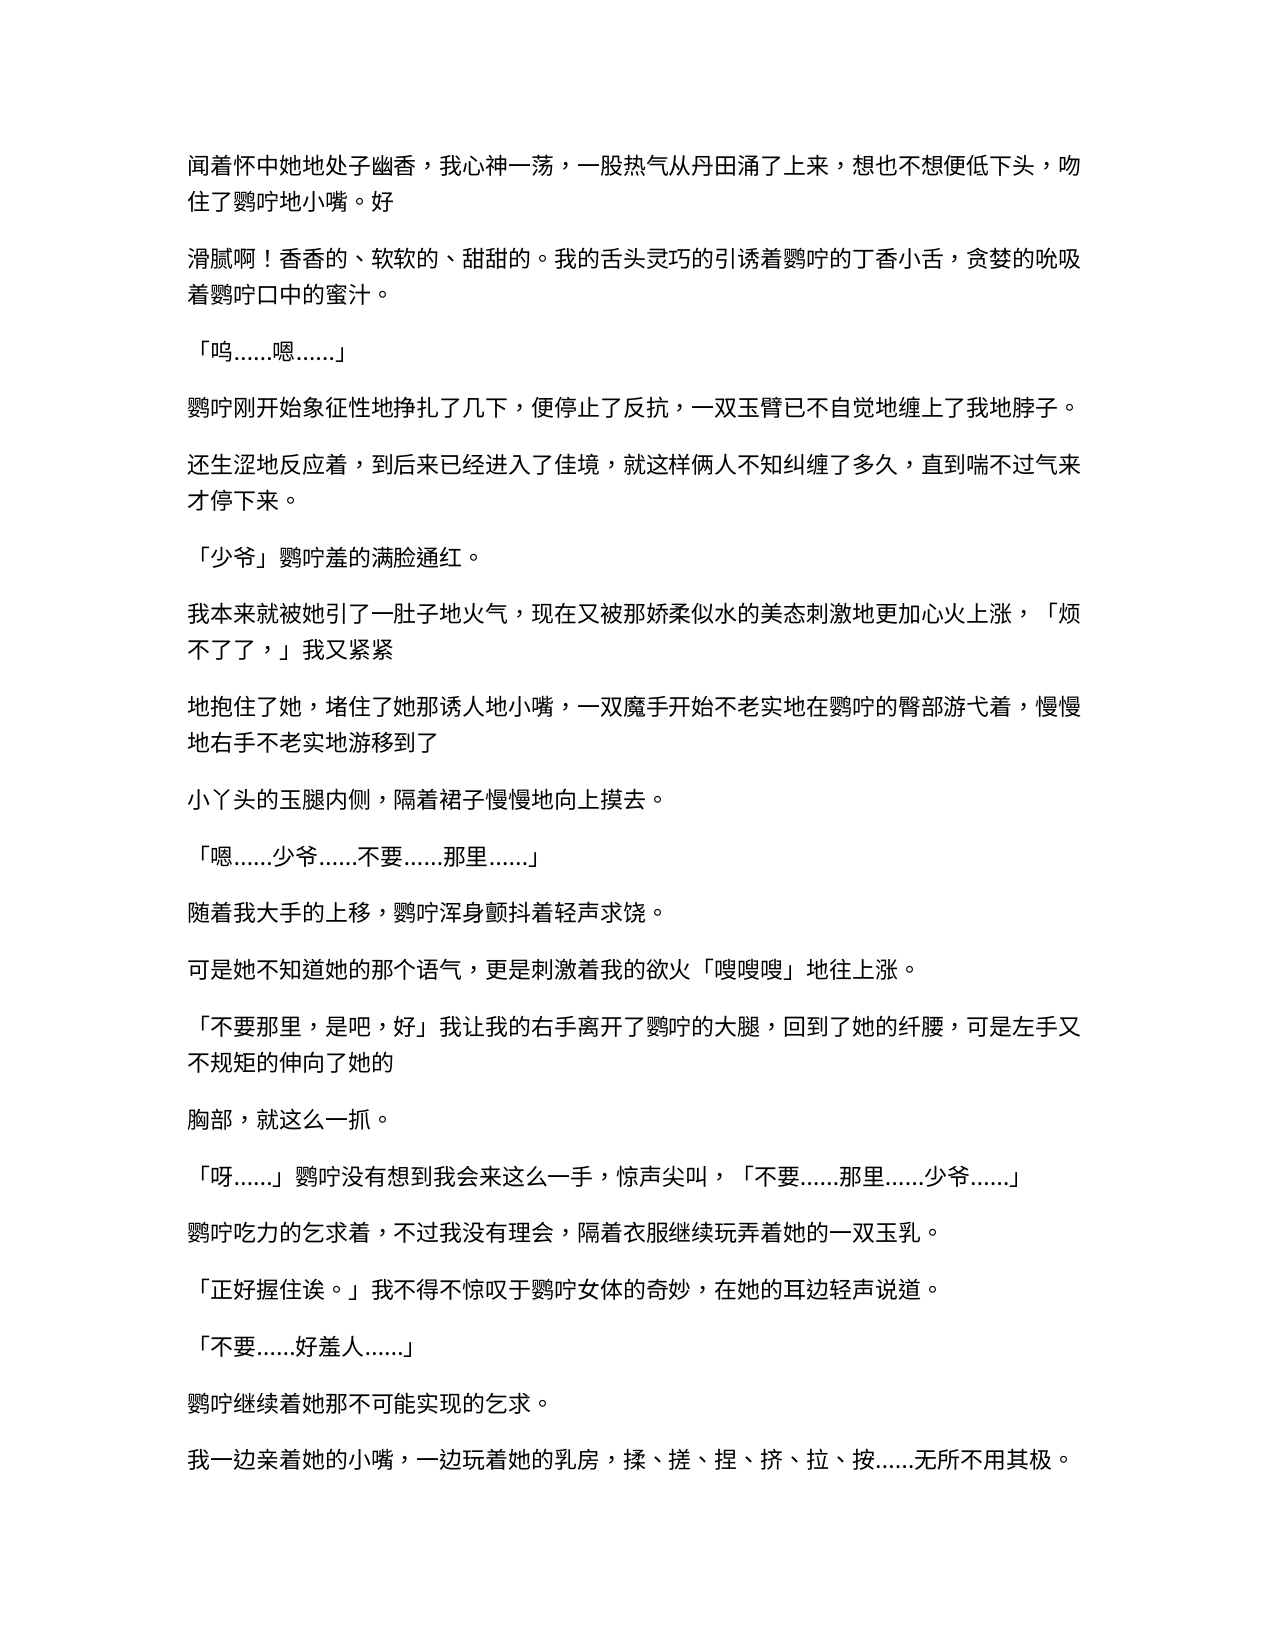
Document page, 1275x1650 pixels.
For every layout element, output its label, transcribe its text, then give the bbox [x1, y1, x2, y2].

text 「呜……嗯……」 [187, 335, 1087, 367]
text 闻着怀中她地处子幽香，我心神一荡，一股热气从丹田涌了上来，想也不想便低下头，吻住了鹦咛地小嘴。好 [187, 150, 1087, 217]
text 「不要……好羞人……」 [187, 1331, 1087, 1362]
text 还生涩地反应着，到后来已经进入了佳境，就这样俩人不知纠缠了多久，直到喘不过气来才停下来。 [187, 449, 1087, 516]
text 随着我大手的上移，鹦咛浑身颤抖着轻声求饶。 [187, 897, 1087, 929]
text 「不要那里，是吧，好」我让我的右手离开了鹦咛的大腿，回到了她的纤腰，可是左手又不规矩的伸向了她的 [187, 1011, 1087, 1078]
text 鹦咛吃力的乞求着，不过我没有理会，隔着衣服继续玩弄着她的一双玉乳。 [187, 1217, 1087, 1248]
text 我本来就被她引了一肚子地火气，现在又被那娇柔似水的美态刺激地更加心火上涨，「烦不了了，」我又紧紧 [187, 598, 1087, 666]
text 滑腻啊！香香的、软软的、甜甜的。我的舌头灵巧的引诱着鹦咛的丁香小舌，贪婪的吮吸着鹦咛口中的蜜汁。 [187, 243, 1087, 310]
text 地抱住了她，堵住了她那诱人地小嘴，一双魔手开始不老实地在鹦咛的臀部游弋着，慢慢地右手不老实地游移到了 [187, 691, 1087, 758]
text 胸部，就这么一抓。 [187, 1104, 1087, 1135]
text 「正好握住诶。」我不得不惊叹于鹦咛女体的奇妙，在她的耳边轻声说道。 [187, 1274, 1087, 1305]
text 我一边亲着她的小嘴，一边玩着她的乳房，揉、搓、捏、挤、拉、按……无所不用其极。 [187, 1444, 1087, 1476]
text 小丫头的玉腿内侧，隔着裙子慢慢地向上摸去。 [187, 784, 1087, 815]
text 鹦咛继续着她那不可能实现的乞求。 [187, 1387, 1087, 1419]
text 鹦咛刚开始象征性地挣扎了几下，便停止了反抗，一双玉臂已不自觉地缠上了我地脖子。 [187, 392, 1087, 423]
text 「少爷」鹦咛羞的满脸通红。 [187, 542, 1087, 573]
text 可是她不知道她的那个语气，更是刺激着我的欲火「嗖嗖嗖」地往上涨。 [187, 954, 1087, 985]
text 「嗯……少爷……不要……那里……」 [187, 841, 1087, 872]
text 「呀……」鹦咛没有想到我会来这么一手，惊声尖叫，「不要……那里……少爷……」 [187, 1160, 1087, 1192]
